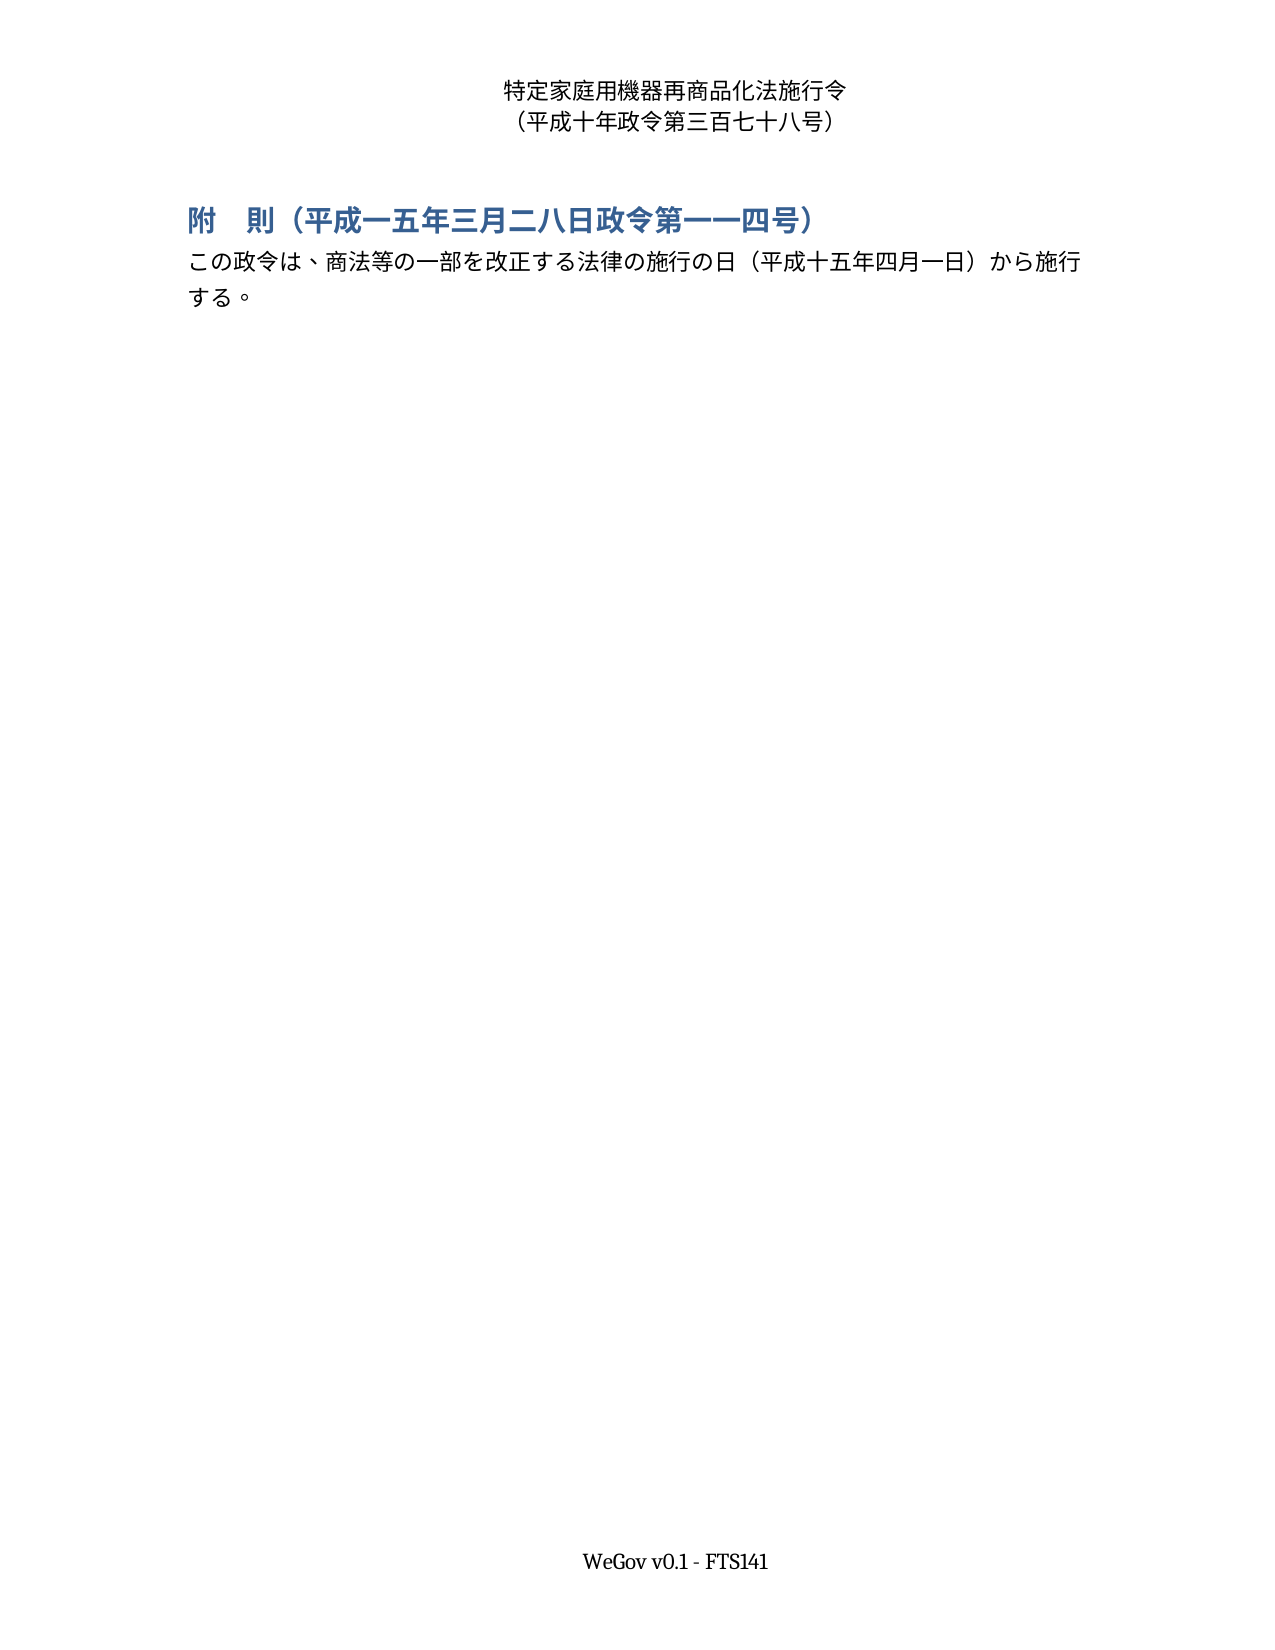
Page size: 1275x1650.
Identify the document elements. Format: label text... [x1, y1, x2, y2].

text この政令は、商法等の一部を改正する法律の施行の日（平成十五年四月一日）から施行する。 [187, 246, 1087, 313]
subtitle 附 則（平成一五年三月二八日政令第一一四号） [187, 200, 1087, 240]
